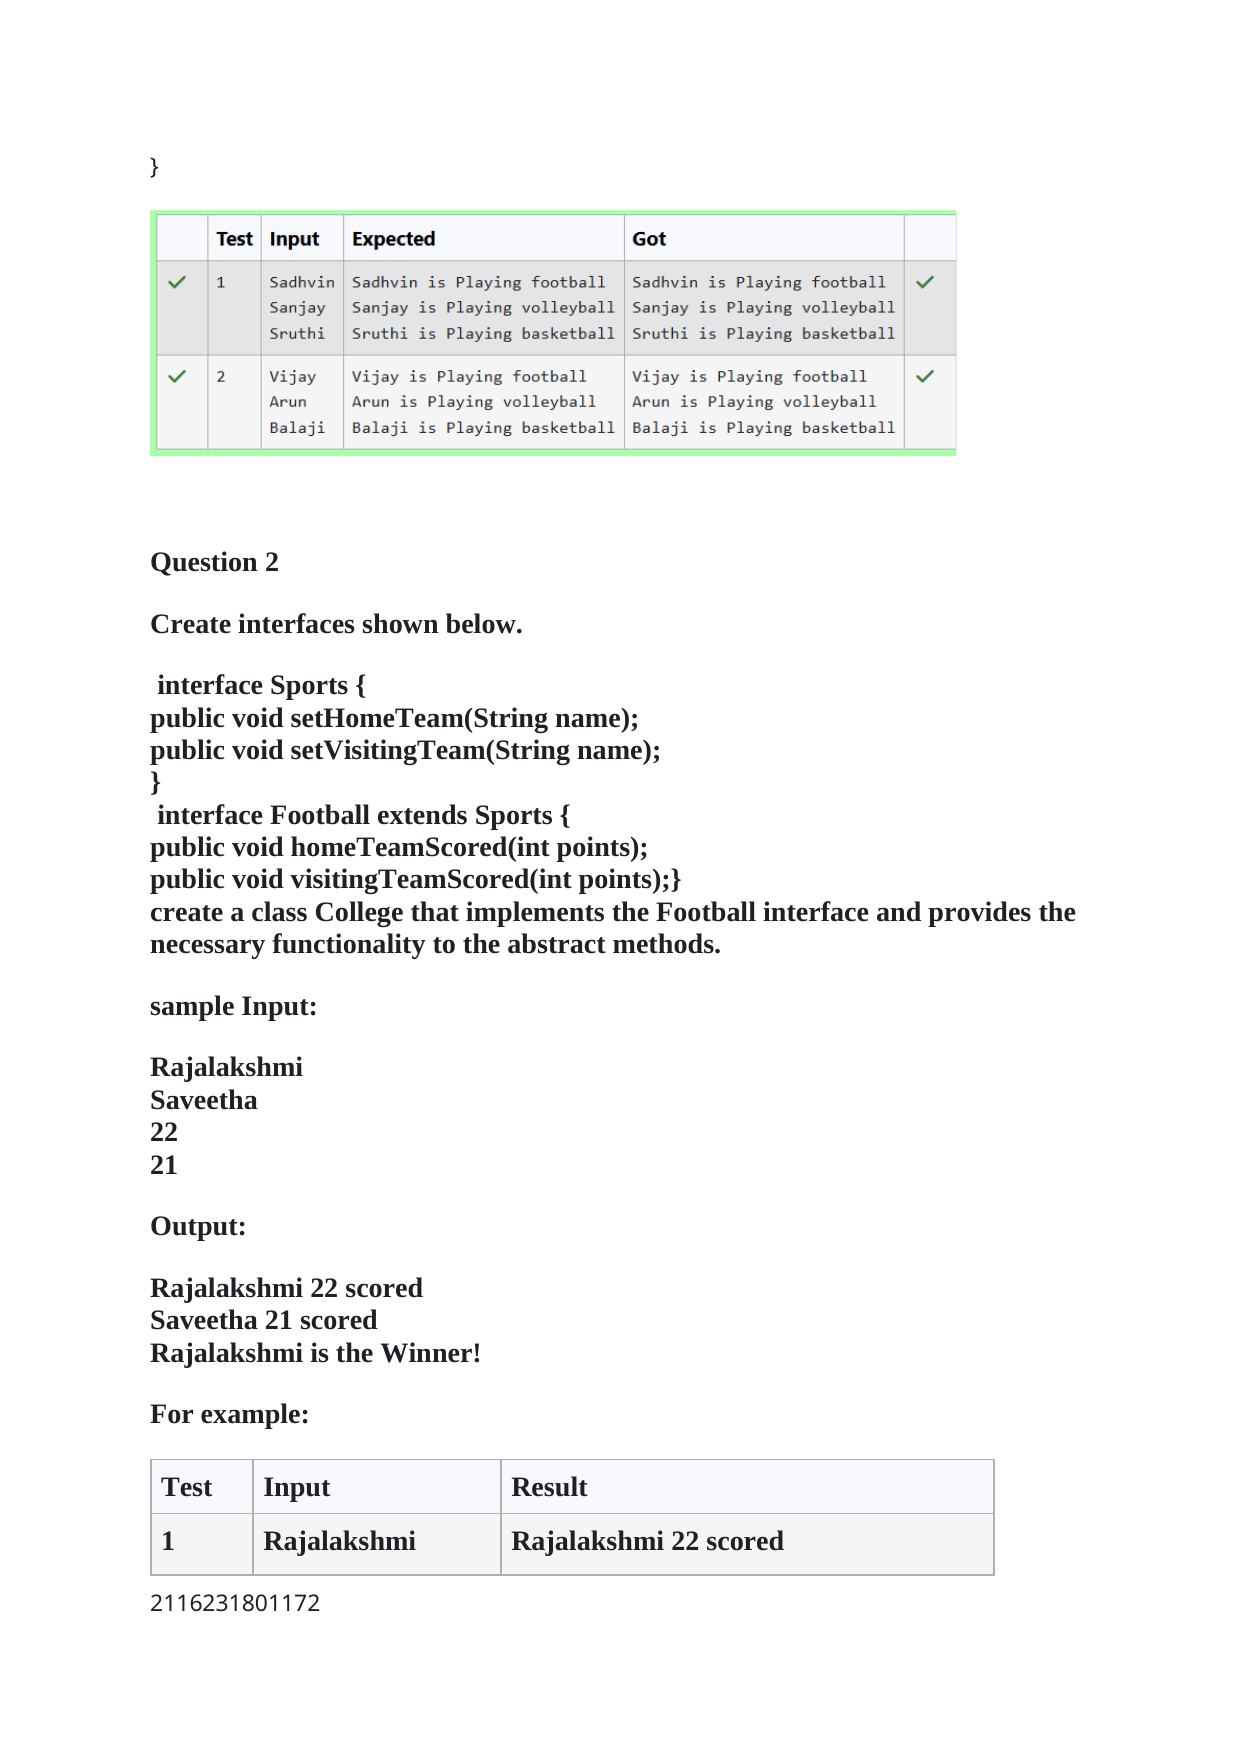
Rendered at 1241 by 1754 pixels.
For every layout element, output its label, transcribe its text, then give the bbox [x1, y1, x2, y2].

subtitle Question 2 [150, 545, 1090, 577]
table_cell Rajalakshmi Saveetha 22 21 [254, 1514, 500, 1574]
subtitle sample Input: [150, 989, 1090, 1021]
subtitle Rajalakshmi Saveetha 22 21 [150, 1051, 1090, 1180]
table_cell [502, 1514, 993, 1574]
table_cell 1 [152, 1514, 252, 1574]
subtitle Rajalakshmi 22 scored Saveetha 21 scored Rajalakshmi is the Winner! [150, 1271, 1090, 1368]
picture [150, 210, 957, 456]
table_header Input [254, 1460, 500, 1513]
subtitle Output: [150, 1209, 1090, 1242]
subtitle For example: [150, 1397, 1090, 1429]
table_header Test [152, 1460, 252, 1513]
table_header Result [502, 1460, 993, 1513]
subtitle interface Sports { public void setHomeTeam(String name); public void setVisitingTeam(String name); } interface Football extends Sports { public void homeTeamScored(int points); public void visitingTeamScored(int points);} create a class College that implements the Football interface and provides the necessary functionality to the abstract methods. [150, 668, 1090, 960]
subtitle } [150, 150, 1090, 181]
subtitle Create interfaces shown below. [150, 607, 1090, 639]
